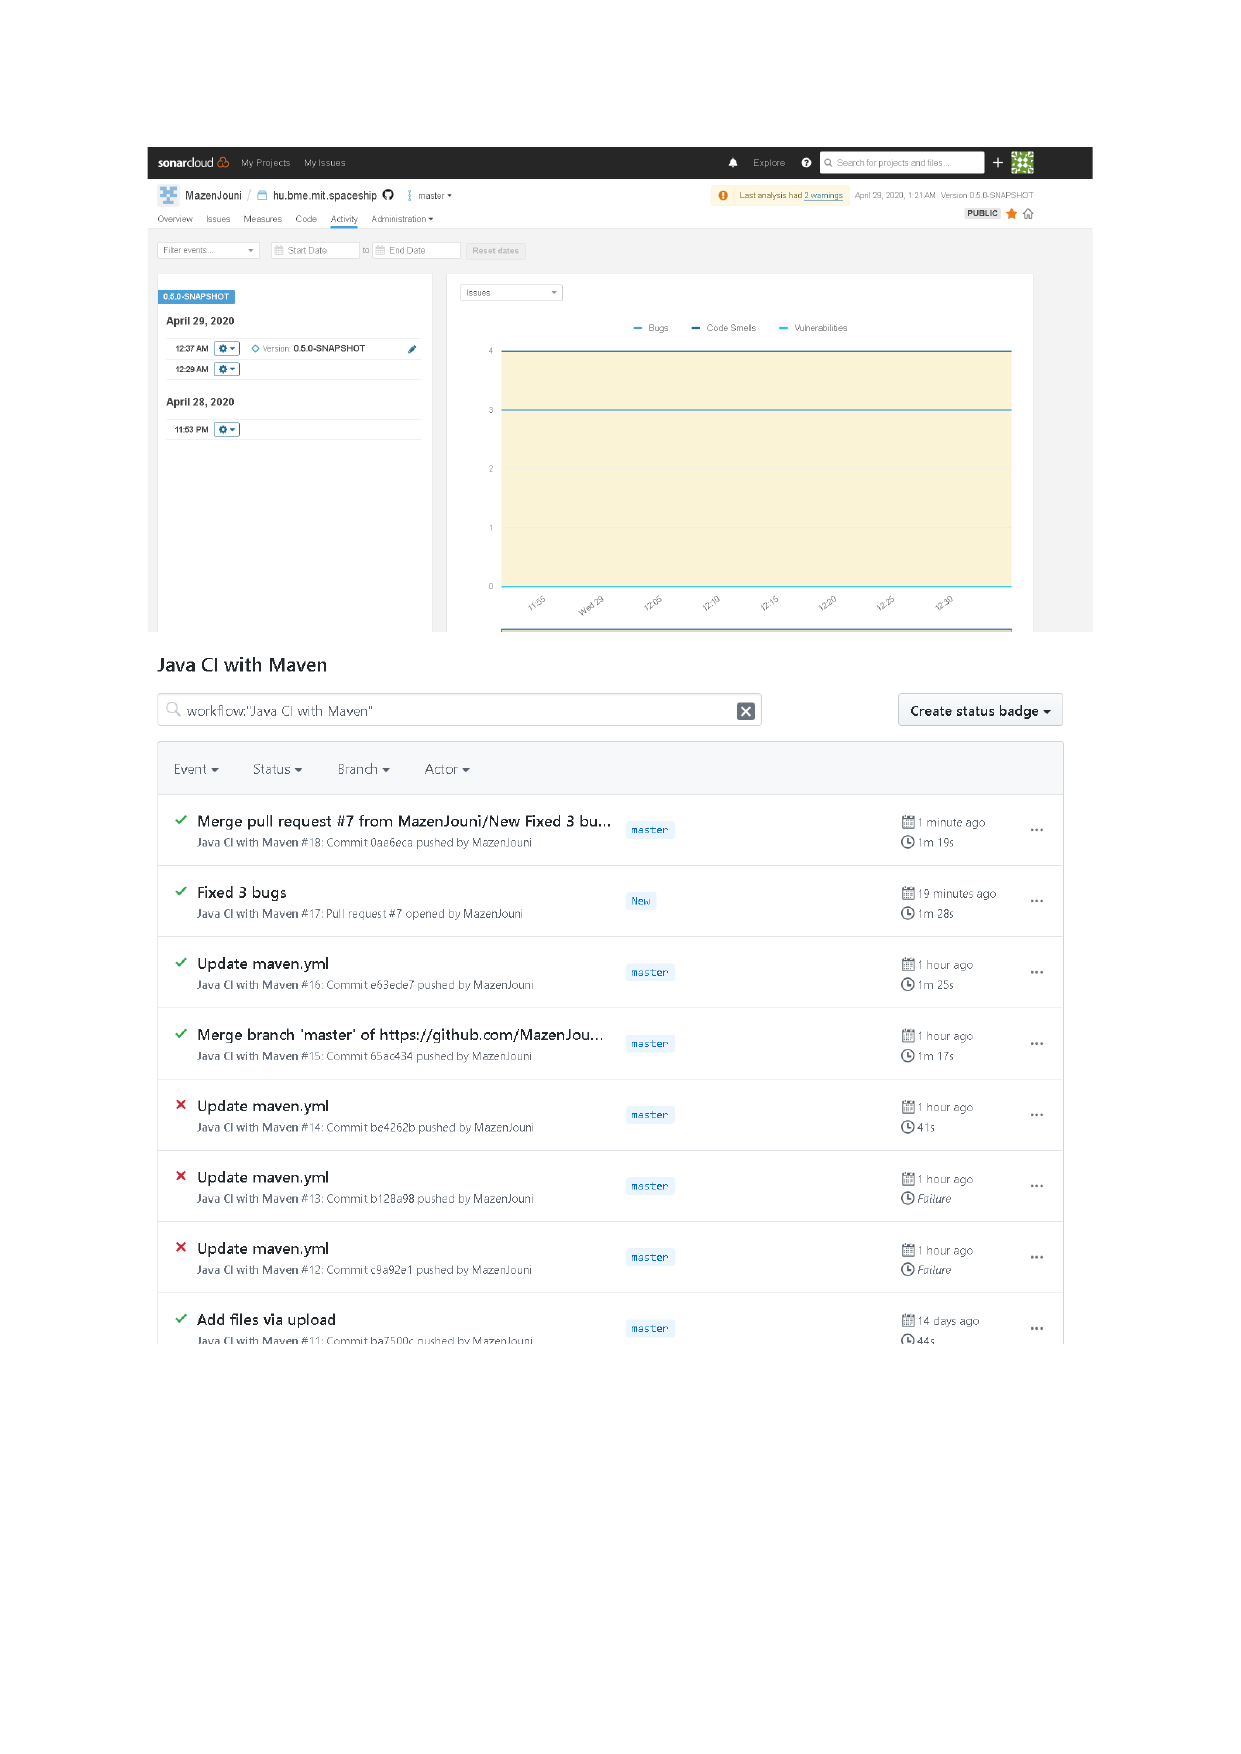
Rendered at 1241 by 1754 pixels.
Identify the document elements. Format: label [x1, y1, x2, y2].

picture [147, 634, 1093, 1344]
picture [147, 147, 1093, 632]
